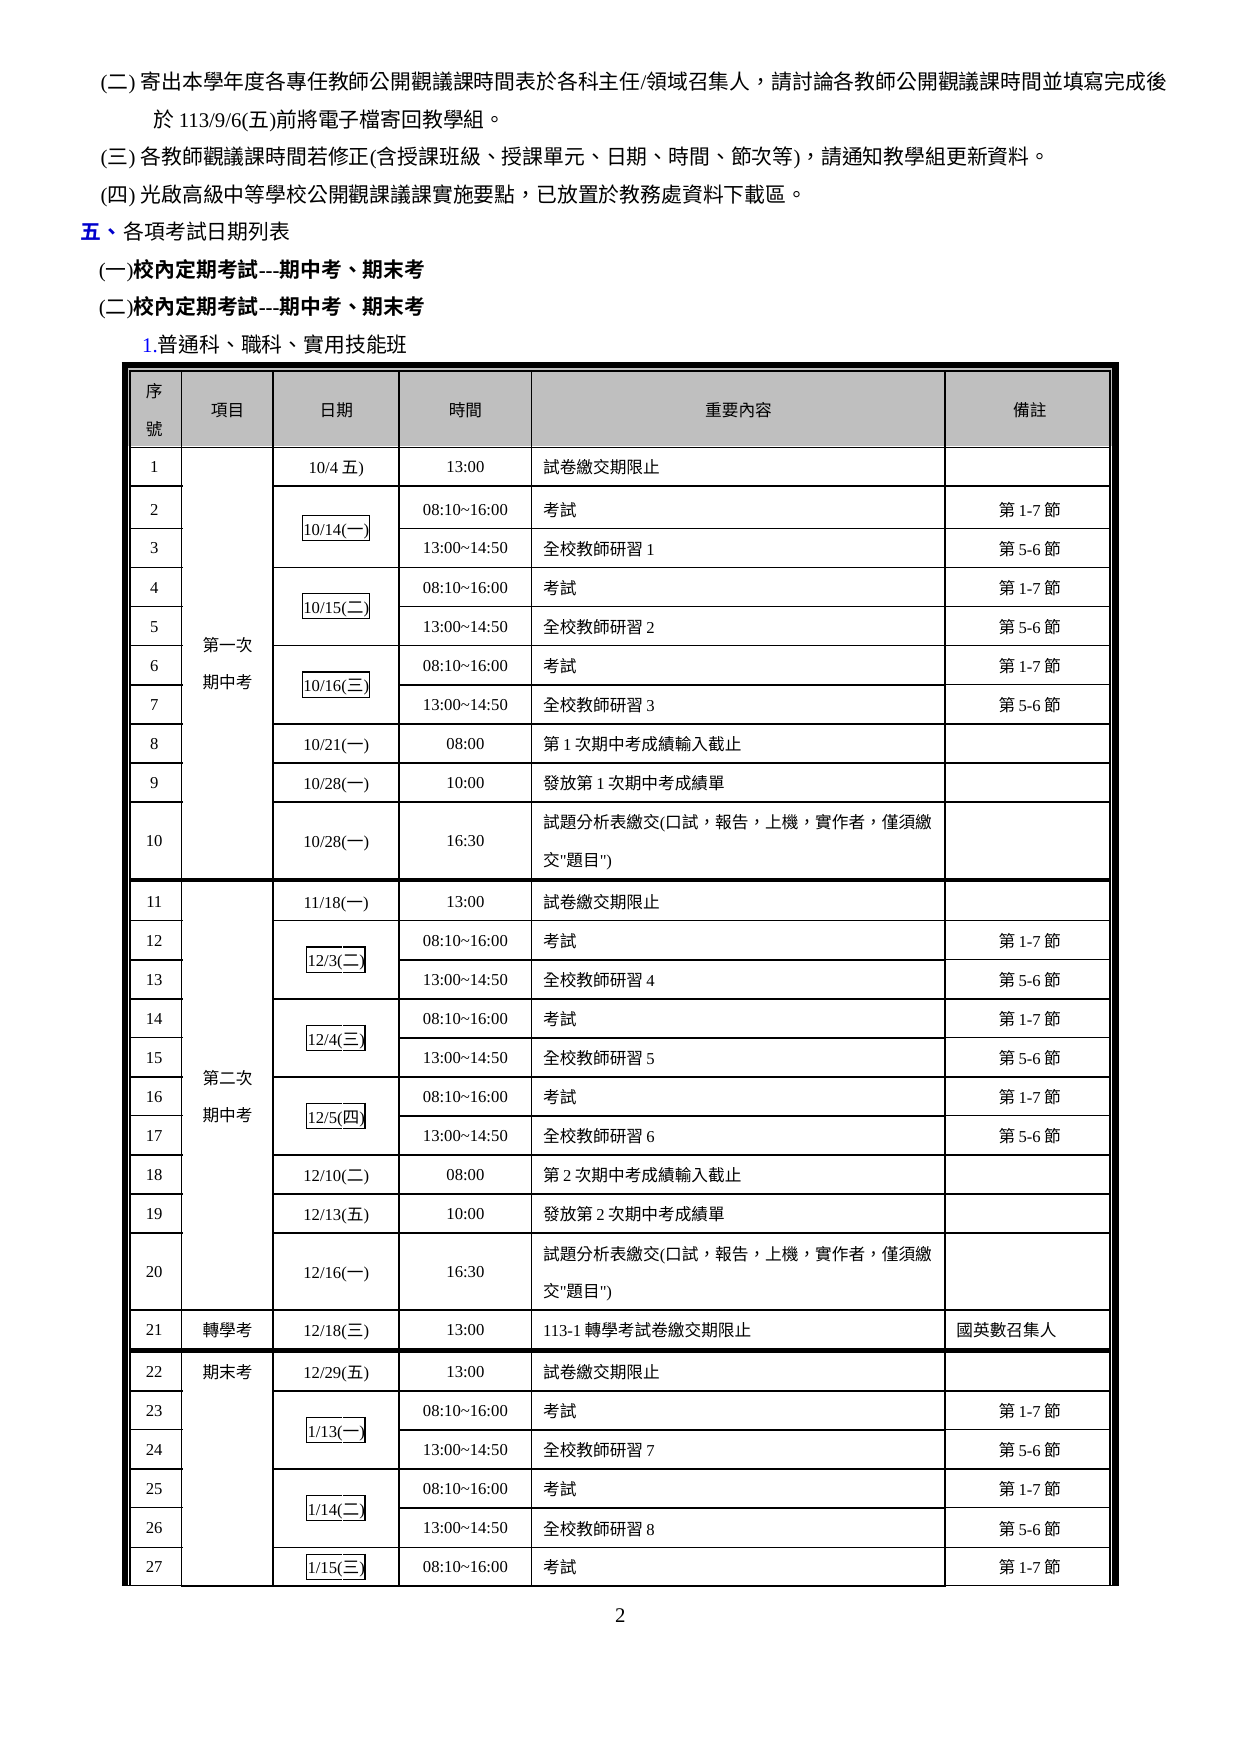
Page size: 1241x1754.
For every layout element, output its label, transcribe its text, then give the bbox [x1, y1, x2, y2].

table_cell 12 [131, 921, 181, 959]
table_cell 12/18(三) [274, 1311, 398, 1348]
table_cell 1 [131, 448, 181, 485]
table_cell 26 [131, 1508, 181, 1546]
table_cell 第5-6節 [946, 1038, 1109, 1076]
table_cell 8 [131, 725, 181, 762]
table_cell 25 [131, 1470, 181, 1507]
table_cell 期末考 [182, 1353, 272, 1585]
table_cell 08:00 [400, 725, 531, 762]
table_cell 113-1轉學考試卷繳交期限止 [532, 1311, 944, 1348]
table_cell 第1-7節 [946, 568, 1109, 606]
table_cell 10 [131, 803, 181, 878]
table_cell 第1-7節 [946, 921, 1109, 959]
table_cell 國英數召集人 [946, 1311, 1109, 1348]
table_cell 13:00~14:50 [400, 961, 531, 998]
table_cell 17 [131, 1116, 181, 1154]
table_cell 考試 [532, 1392, 944, 1429]
table_cell 22 [131, 1353, 181, 1390]
table_cell 12/10(二) [274, 1156, 398, 1193]
table_cell 08:10~16:00 [400, 921, 531, 959]
table_cell 12/5(四) [274, 1078, 398, 1154]
table_cell 第5-6節 [946, 529, 1109, 567]
table_cell 13:00~14:50 [400, 607, 531, 645]
table_cell 10:00 [400, 764, 531, 801]
table_cell 24 [131, 1430, 181, 1468]
table_cell 14 [131, 1000, 181, 1037]
table_cell 第5-6節 [946, 1430, 1109, 1468]
table_cell 12/13(五) [274, 1195, 398, 1232]
table_cell 08:10~16:00 [400, 568, 531, 606]
table_cell 1/15(三) [274, 1548, 398, 1585]
table_cell 6 [131, 646, 181, 684]
table_cell [946, 803, 1109, 878]
table_cell 考試 [532, 1078, 944, 1115]
table_cell 10/16(三) [274, 646, 398, 723]
table_cell 13:00~14:50 [400, 529, 531, 567]
table_cell 發放第1次期中考成績單 [532, 764, 944, 801]
table_cell 考試 [532, 568, 944, 606]
table_cell 13:00~14:50 [400, 686, 531, 723]
table_cell 10/28(一) [274, 764, 398, 801]
table_cell 全校教師研習3 [532, 686, 944, 723]
table_header 備註 [946, 372, 1109, 446]
table_cell 考試 [532, 487, 944, 528]
table_cell 9 [131, 764, 181, 801]
table_cell 7 [131, 686, 181, 723]
table_cell 第1-7節 [946, 1470, 1109, 1507]
table_cell 10/14(一) [274, 487, 398, 567]
table_cell 27 [131, 1548, 181, 1585]
table_cell 考試 [532, 1470, 944, 1507]
table_cell 3 [131, 529, 181, 567]
table_cell 全校教師研習1 [532, 529, 944, 567]
table_cell 全校教師研習2 [532, 607, 944, 645]
table_cell 第1-7節 [946, 1548, 1109, 1585]
table_cell 考試 [532, 646, 944, 684]
table_cell [946, 1353, 1109, 1390]
table_cell 第1-7節 [946, 646, 1109, 684]
table_cell 08:10~16:00 [400, 646, 531, 684]
table_cell [946, 448, 1109, 485]
table_cell 13:00 [400, 448, 531, 485]
table_cell 11 [131, 882, 181, 920]
table_cell 5 [131, 607, 181, 645]
table_cell 19 [131, 1195, 181, 1232]
table_cell 13 [131, 961, 181, 998]
table_cell 13:00 [400, 1311, 531, 1348]
table_cell 1/13(一) [274, 1392, 398, 1468]
table_cell 第1-7節 [946, 1392, 1109, 1429]
table_cell 全校教師研習8 [532, 1509, 944, 1546]
table_cell 考試 [532, 1000, 944, 1037]
table_cell [946, 764, 1109, 801]
table_cell 10/4五) [274, 448, 398, 485]
table_cell 轉學考 [182, 1311, 272, 1348]
table_cell 12/16(一) [274, 1234, 398, 1309]
table_cell [946, 1156, 1109, 1193]
table_cell 08:10~16:00 [400, 1548, 531, 1585]
table_cell 16 [131, 1078, 181, 1115]
table_header 日期 [274, 372, 398, 446]
table_cell 第二次 期中考 [182, 882, 272, 1309]
table_cell 10/15(二) [274, 568, 398, 645]
table_cell 08:10~16:00 [400, 487, 531, 528]
table_cell 10/28(一) [274, 803, 398, 878]
table_cell 發放第2次期中考成績單 [532, 1195, 944, 1232]
table_cell 第5-6節 [946, 1508, 1109, 1546]
table_cell 第5-6節 [946, 1116, 1109, 1154]
list 寄出本學年度各專任教師公開觀議課時間表於各科主任/領域召集人，請討論各教師公開觀議課時間並填寫完成後於113/9/6(五)前將電子檔寄回教學組。 [100, 62, 1181, 137]
table_header 時間 [400, 372, 531, 446]
table_cell 1/14(二) [274, 1470, 398, 1546]
table_cell 第一次 期中考 [182, 448, 272, 878]
table_cell 12/4(三) [274, 1000, 398, 1076]
table_cell 第1-7節 [946, 487, 1109, 528]
table_cell 考試 [532, 1548, 944, 1585]
table_cell 11/18(一) [274, 882, 398, 920]
table_cell 08:10~16:00 [400, 1392, 531, 1429]
table_cell 15 [131, 1038, 181, 1076]
table_cell 全校教師研習7 [532, 1431, 944, 1468]
list 各項考試日期列表 [80, 212, 1181, 249]
list 各教師觀議課時間若修正(含授課班級、授課單元、日期、時間、節次等)，請通知教學組更新資料。 [100, 137, 1181, 174]
table_cell 18 [131, 1156, 181, 1193]
table_cell 13:00~14:50 [400, 1039, 531, 1076]
table_cell 08:10~16:00 [400, 1470, 531, 1507]
table_cell 第1-7節 [946, 1078, 1109, 1115]
table_cell 20 [131, 1234, 181, 1309]
table_cell 08:10~16:00 [400, 1078, 531, 1115]
table_cell 試卷繳交期限止 [532, 448, 944, 485]
table_cell 12/3(二) [274, 921, 398, 998]
table_cell [946, 882, 1109, 920]
table_cell 第1次期中考成績輸入截止 [532, 725, 944, 762]
table_header 序號 [131, 372, 181, 446]
table_cell 試卷繳交期限止 [532, 882, 944, 920]
table_cell 08:00 [400, 1156, 531, 1193]
table_cell 12/29(五) [274, 1353, 398, 1390]
table_cell 全校教師研習6 [532, 1117, 944, 1154]
table_cell 16:30 [400, 803, 531, 878]
table_cell 全校教師研習5 [532, 1039, 944, 1076]
table_cell 全校教師研習4 [532, 961, 944, 998]
table_cell 試題分析表繳交(口試，報告，上機，實作者，僅須繳交"題目") [532, 1234, 944, 1309]
table_cell 第2次期中考成績輸入截止 [532, 1156, 944, 1193]
table_cell 第1-7節 [946, 1000, 1109, 1037]
table_header 項目 [182, 372, 272, 446]
table_cell 10:00 [400, 1195, 531, 1232]
table_cell 第5-6節 [946, 960, 1109, 998]
table_cell 13:00 [400, 1353, 531, 1390]
list 校內定期考試---期中考、期末考 [99, 287, 1181, 324]
table_cell 10/21(一) [274, 725, 398, 762]
table_cell 第5-6節 [946, 607, 1109, 645]
table_cell 23 [131, 1392, 181, 1429]
table_cell 08:10~16:00 [400, 1000, 531, 1037]
table_cell 試卷繳交期限止 [532, 1353, 944, 1390]
list 普通科、職科、實用技能班 [142, 324, 1181, 362]
list 光啟高級中等學校公開觀課議課實施要點，已放置於教務處資料下載區。 [100, 174, 1181, 212]
table_cell [946, 1195, 1109, 1232]
table_cell 13:00 [400, 882, 531, 920]
table_cell 13:00~14:50 [400, 1431, 531, 1468]
table_cell 13:00~14:50 [400, 1117, 531, 1154]
table_cell [946, 1234, 1109, 1309]
table_cell 4 [131, 568, 181, 606]
table_cell 16:30 [400, 1234, 531, 1309]
table_cell 13:00~14:50 [400, 1509, 531, 1546]
list 校內定期考試---期中考、期末考 [99, 249, 1181, 287]
table_header 重要內容 [532, 372, 944, 446]
table_cell 考試 [532, 921, 944, 959]
table_cell 21 [131, 1311, 181, 1348]
table_cell [946, 725, 1109, 762]
table_cell 2 [131, 487, 181, 528]
table_cell 第5-6節 [946, 685, 1109, 723]
table_cell 試題分析表繳交(口試，報告，上機，實作者，僅須繳交"題目") [532, 803, 944, 878]
